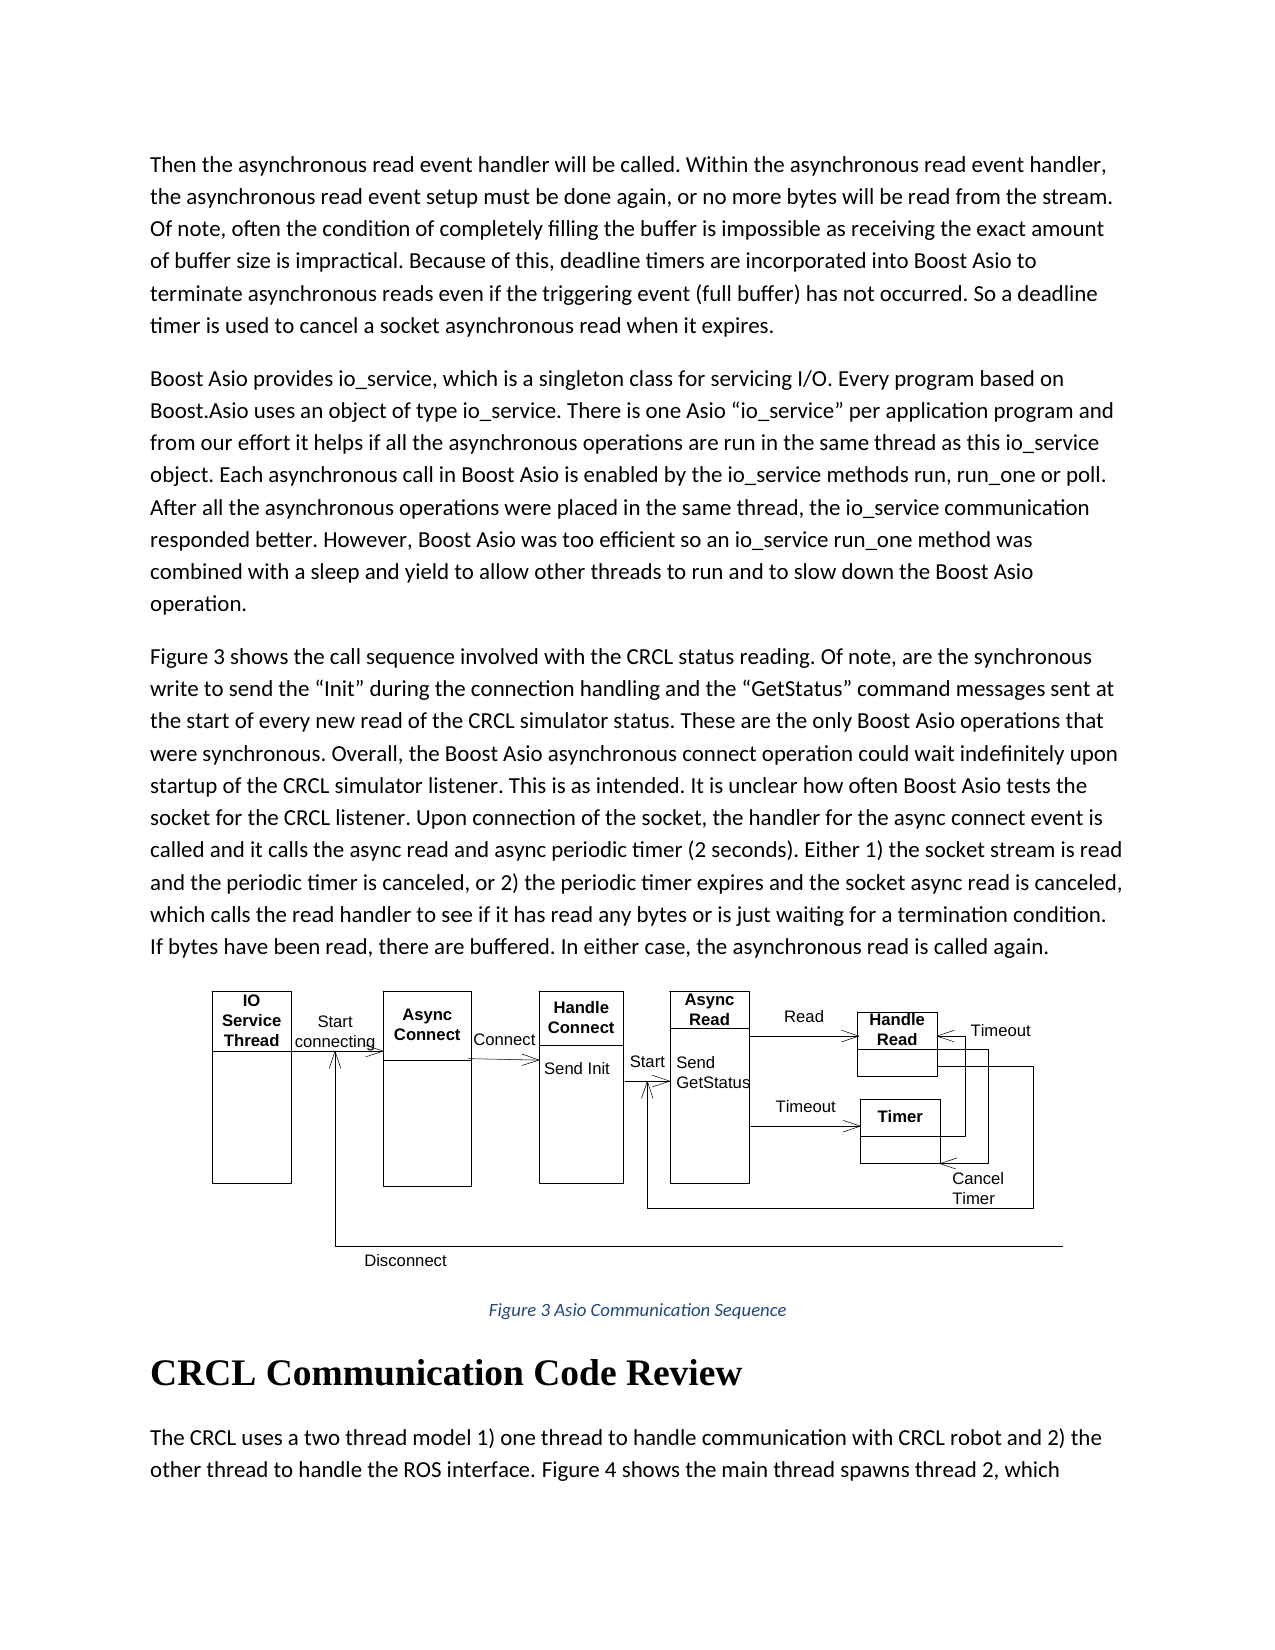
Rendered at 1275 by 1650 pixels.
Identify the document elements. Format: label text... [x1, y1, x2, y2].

subtitle CRCL Communication Code Review [150, 1351, 1125, 1394]
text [150, 1423, 1125, 1483]
text Boost Asio provides io_service, which is a singleton class for servicing I/O. Every program based on Boost.Asio uses an object of type io_service. There is one Asio “io_service” per application program and from our effort it helps if all the asynchronous operations are run in the same thread as this io_service object. Each asynchronous call in Boost Asio is enabled by the io_service methods run, run_one or poll. After all the asynchronous operations were placed in the same thread, the io_service communication responded better. However, Boost Asio was too efficient so an io_service run_one method was combined with a sleep and yield to allow other threads to run and to slow down the Boost Asio operation. [150, 364, 1125, 617]
text Then the asynchronous read event handler will be called. Within the asynchronous read event handler, the asynchronous read event setup must be done again, or no more bytes will be read from the stream. Of note, often the condition of completely filling the buffer is impossible as receiving the exact amount of buffer size is impractical. Because of this, deadline timers are incorporated into Boost Asio to terminate asynchronous reads even if the triggering event (full buffer) has not occurred. So a deadline timer is used to cancel a socket asynchronous read when it expires. [150, 150, 1125, 339]
